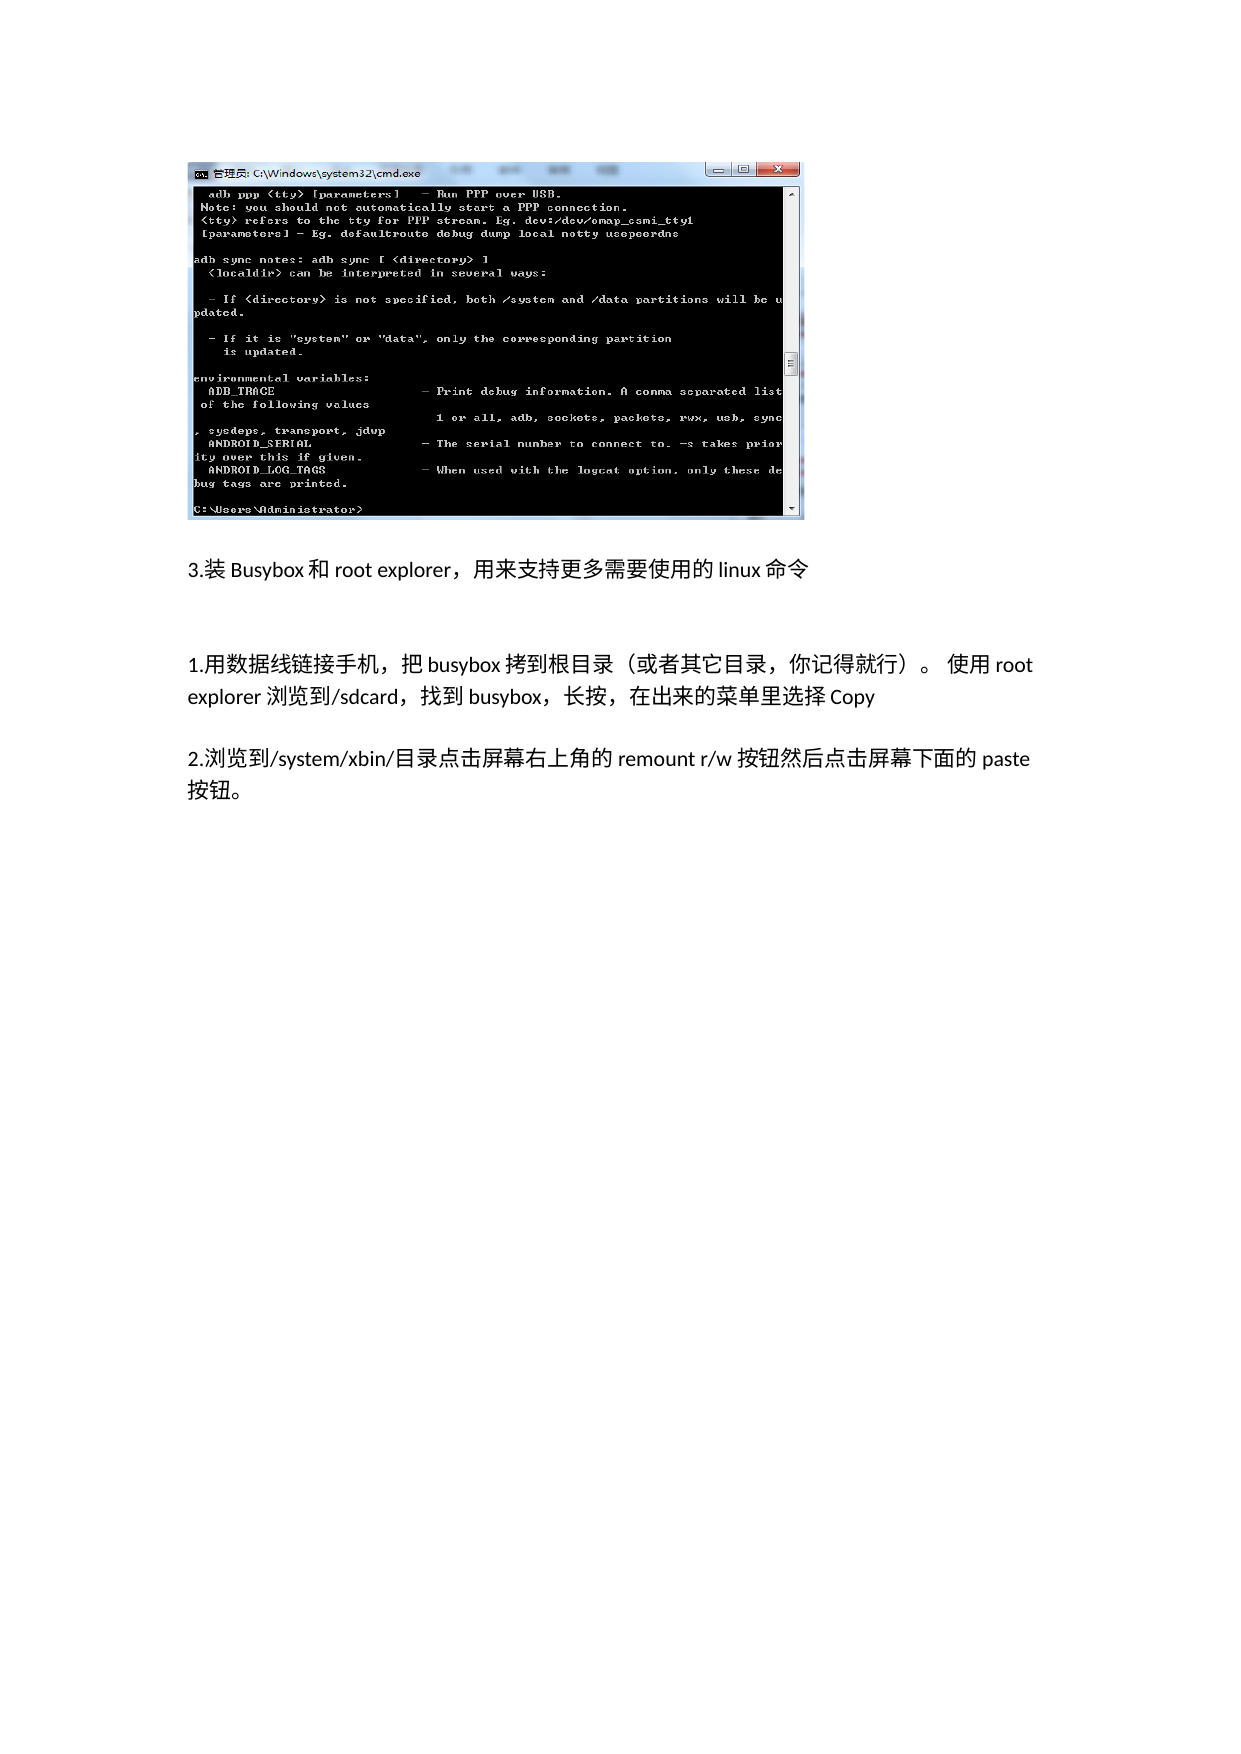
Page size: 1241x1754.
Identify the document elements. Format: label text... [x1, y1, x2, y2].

text 3.装Busybox和root explorer，用来支持更多需要使用的linux命令 [187, 552, 1053, 584]
text 1.用数据线链接手机，把busybox拷到根目录（或者其它目录，你记得就行）。 使用root explorer浏览到/sdcard，找到busybox，长按，在出来的菜单里选择Copy [187, 646, 1053, 711]
picture [187, 162, 805, 520]
text 2.浏览到/system/xbin/目录点击屏幕右上角的 remount r/w 按钮然后点击屏幕下面的paste按钮。 [187, 740, 1053, 805]
